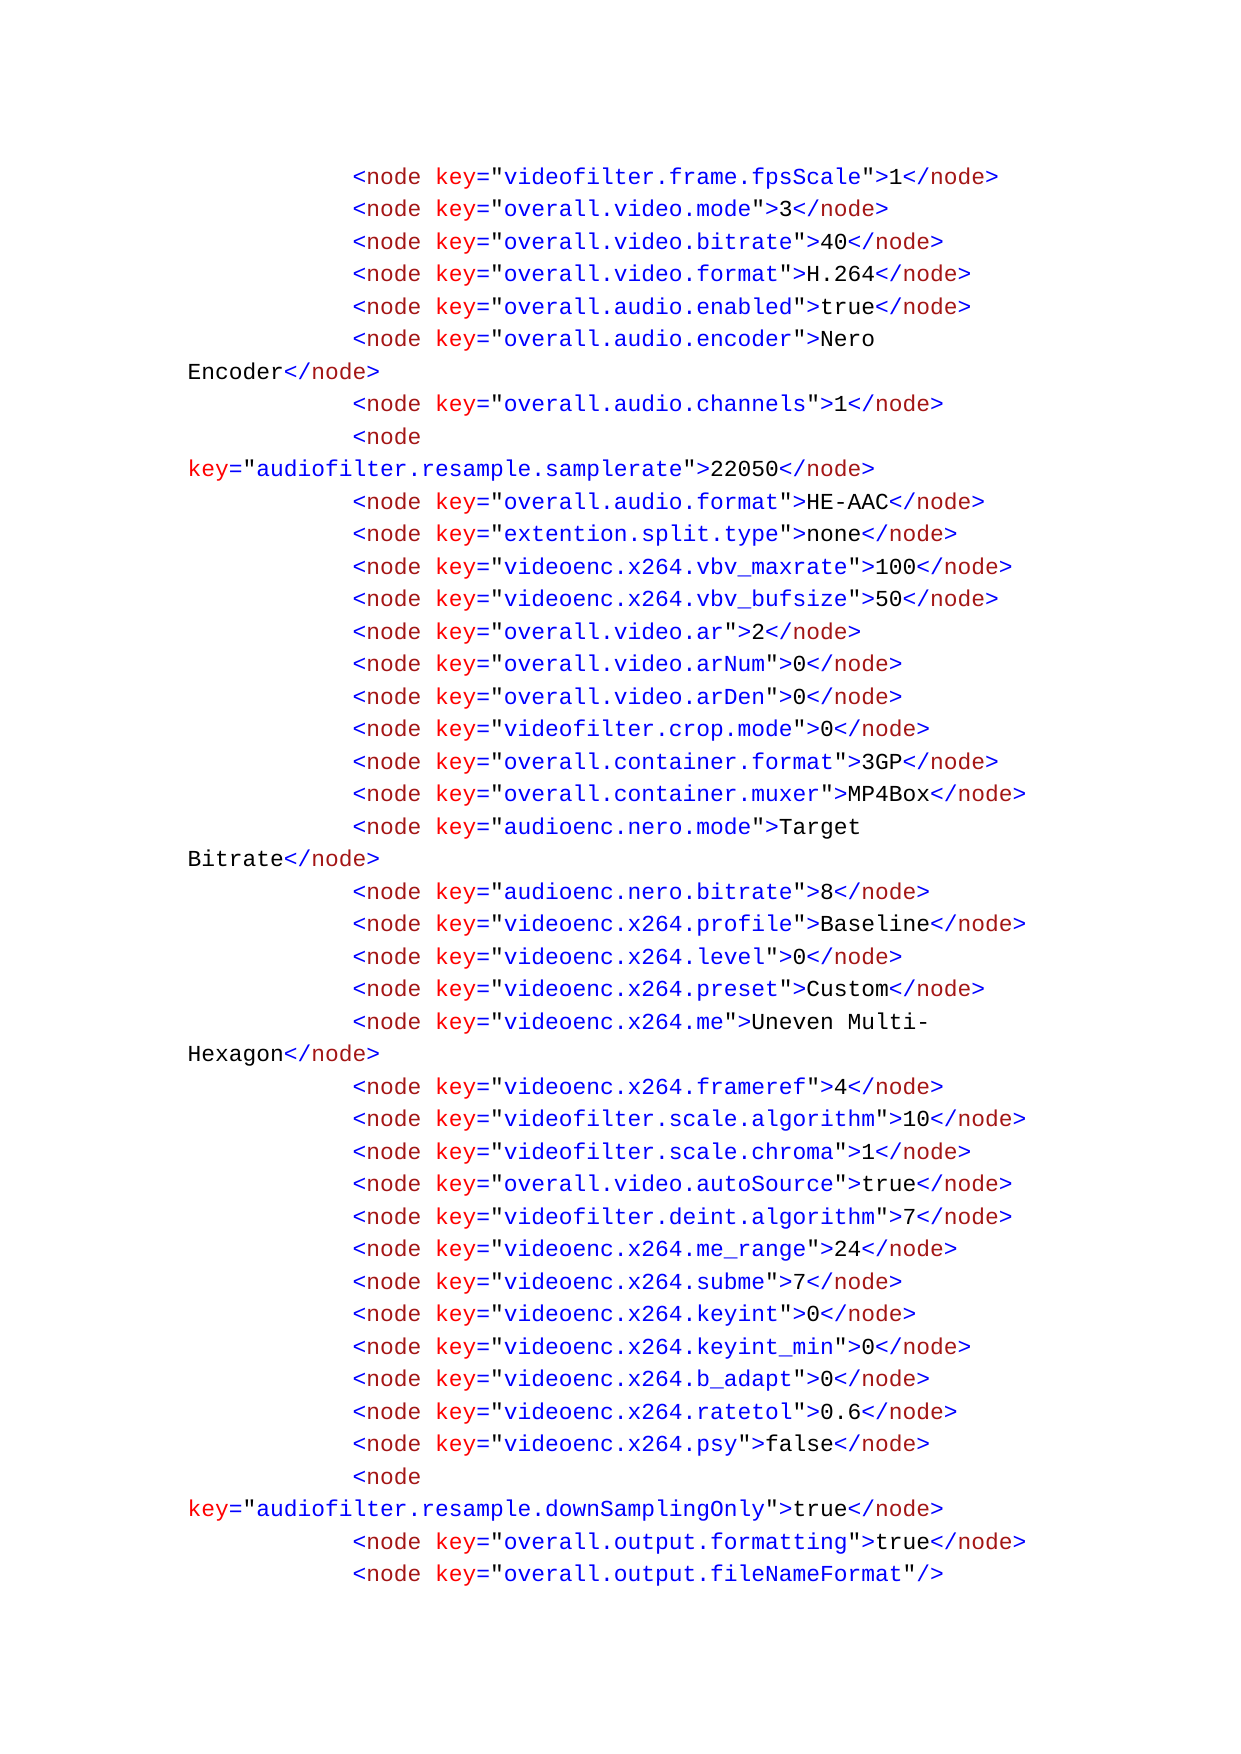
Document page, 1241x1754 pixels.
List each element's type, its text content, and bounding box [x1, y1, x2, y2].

text <node key="videoenc.x264.subme">7</node> [187, 1267, 1053, 1299]
text <node key="overall.video.ar">2</node> [187, 617, 1053, 649]
text <node key="videoenc.x264.vbv_bufsize">50</node> [187, 584, 1053, 617]
text <node key="videoenc.x264.keyint">0</node> [187, 1299, 1053, 1332]
text <node key="overall.container.format">3GP</node> [187, 747, 1053, 779]
text <node key="videoenc.x264.level">0</node> [187, 942, 1053, 974]
text <node key="videoenc.x264.b_adapt">0</node> [187, 1364, 1053, 1397]
text <node key="overall.audio.encoder">Nero Encoder</node> [187, 324, 1053, 389]
text <node key="overall.video.format">H.264</node> [187, 259, 1053, 292]
text <node key="overall.output.formatting">true</node> [187, 1527, 1053, 1559]
text <node key="overall.video.mode">3</node> [187, 194, 1053, 227]
text <node key="videoenc.x264.profile">Baseline</node> [187, 909, 1053, 942]
text <node key="overall.video.arDen">0</node> [187, 682, 1053, 714]
text <node key="extention.split.type">none</node> [187, 519, 1053, 552]
text <node key="videoenc.x264.me">Uneven Multi-Hexagon</node> [187, 1007, 1053, 1072]
text <node key="videoenc.x264.frameref">4</node> [187, 1072, 1053, 1104]
text <node key="videofilter.scale.chroma">1</node> [187, 1137, 1053, 1169]
text <node key="overall.output.fileNameFormat"/> [187, 1559, 1053, 1592]
text <node key="videoenc.x264.psy">false</node> [187, 1429, 1053, 1462]
text <node key="videofilter.crop.mode">0</node> [187, 714, 1053, 747]
text <node key="audioenc.nero.mode">Target Bitrate</node> [187, 812, 1053, 877]
text <node key="overall.audio.enabled">true</node> [187, 292, 1053, 324]
text <node key="videoenc.x264.vbv_maxrate">100</node> [187, 552, 1053, 584]
text <node key="overall.audio.channels">1</node> [187, 389, 1053, 422]
text <node key="overall.audio.format">HE-AAC</node> [187, 487, 1053, 519]
text <node key="overall.video.arNum">0</node> [187, 649, 1053, 682]
text <node key="videofilter.frame.fpsScale">1</node> [187, 162, 1053, 194]
text <node key="videofilter.scale.algorithm">10</node> [187, 1104, 1053, 1137]
text <node key="audiofilter.resample.samplerate">22050</node> [187, 422, 1053, 487]
text <node key="audiofilter.resample.downSamplingOnly">true</node> [187, 1462, 1053, 1527]
text <node key="overall.video.bitrate">40</node> [187, 227, 1053, 259]
text <node key="videoenc.x264.ratetol">0.6</node> [187, 1397, 1053, 1429]
text <node key="videoenc.x264.me_range">24</node> [187, 1234, 1053, 1267]
text <node key="overall.video.autoSource">true</node> [187, 1169, 1053, 1202]
text <node key="videoenc.x264.preset">Custom</node> [187, 974, 1053, 1007]
text <node key="videofilter.deint.algorithm">7</node> [187, 1202, 1053, 1234]
text <node key="videoenc.x264.keyint_min">0</node> [187, 1332, 1053, 1364]
text <node key="overall.container.muxer">MP4Box</node> [187, 779, 1053, 812]
text <node key="audioenc.nero.bitrate">8</node> [187, 877, 1053, 909]
